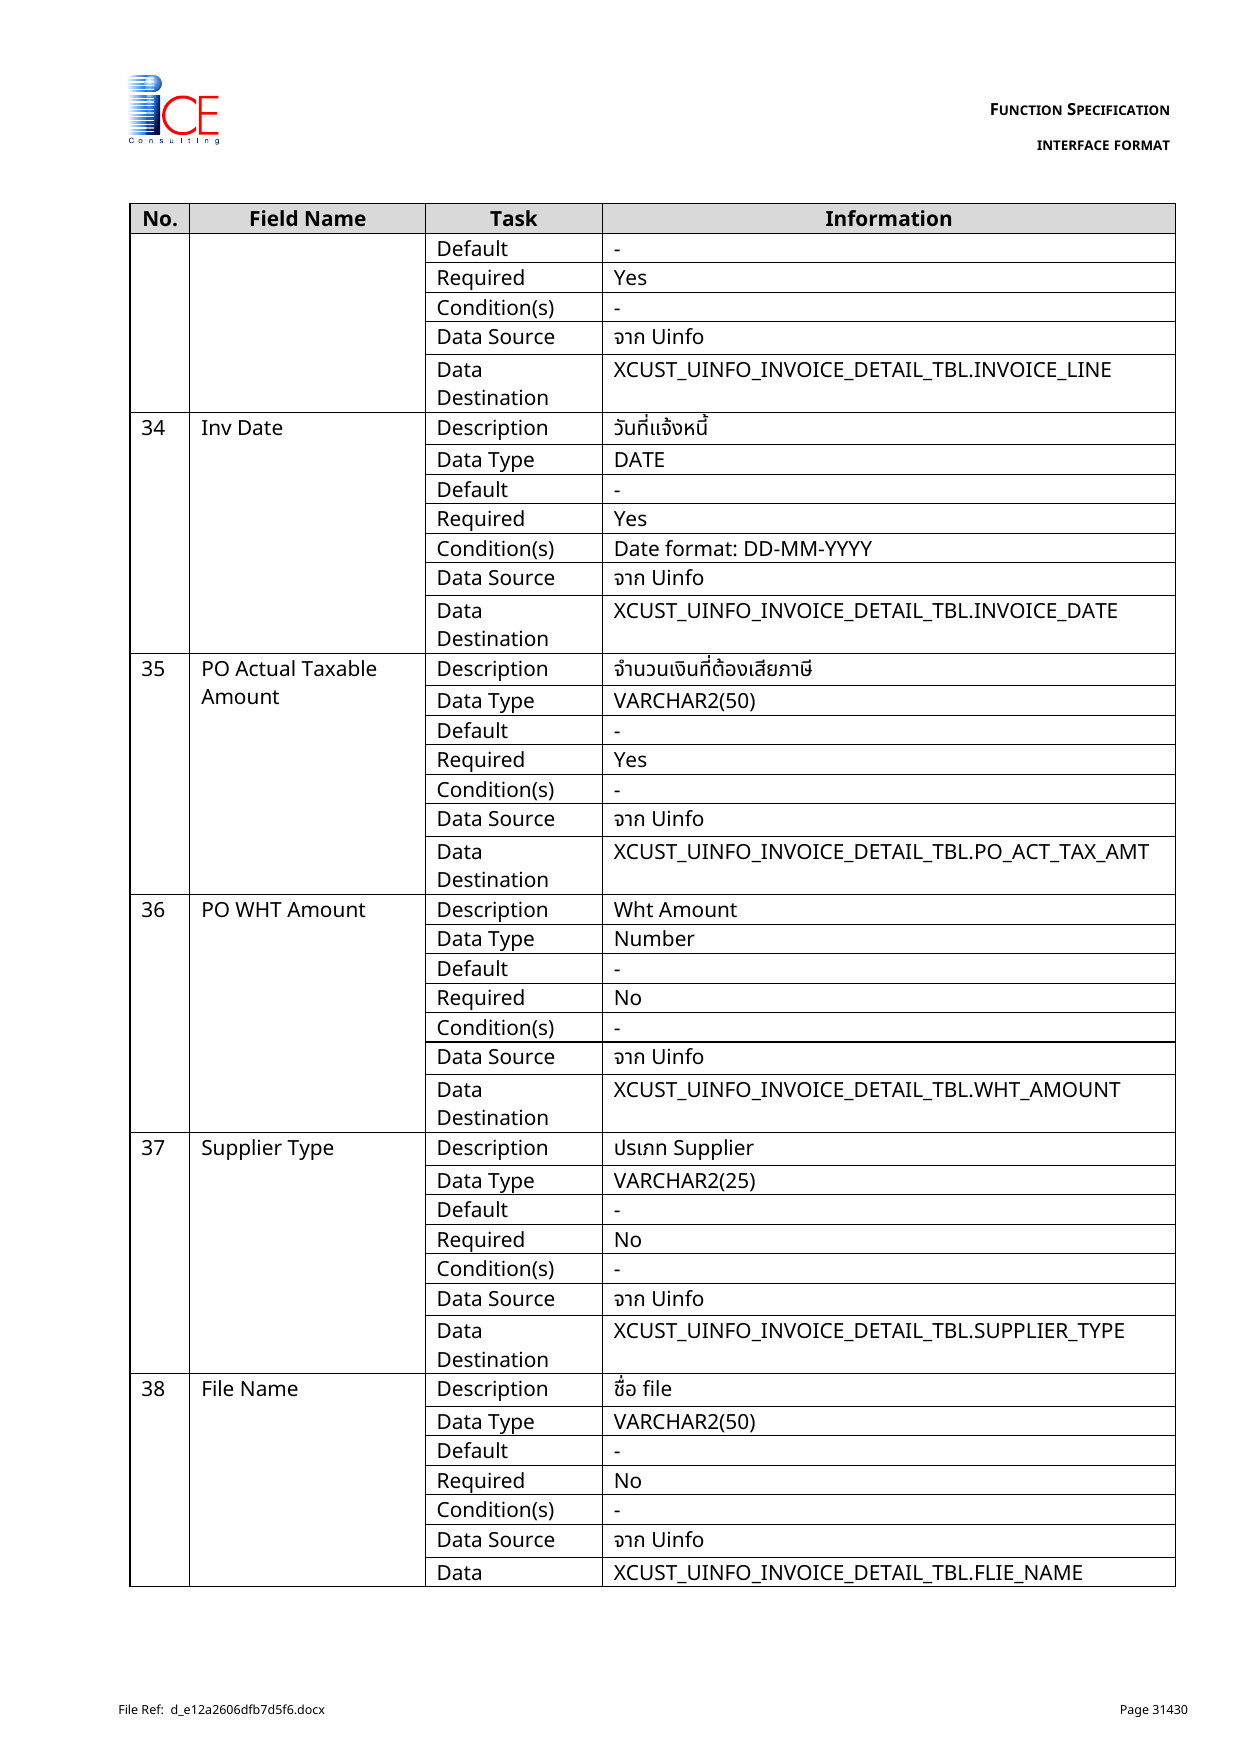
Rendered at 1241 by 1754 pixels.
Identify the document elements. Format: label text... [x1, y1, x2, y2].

table_cell XCUST_UINFO_INVOICE_DETAIL_TBL.INVOICE_DATE [603, 596, 1175, 653]
table_cell Data Source [426, 1525, 602, 1557]
table_cell Default [426, 716, 602, 744]
table_cell VARCHAR2(50) [603, 686, 1175, 715]
table_cell PO WHT Amount [190, 895, 425, 1132]
table_cell Data Destination [426, 355, 602, 412]
table_cell วันที่แจ้งหนี้ [603, 413, 1175, 444]
table_cell Data Type [426, 1407, 602, 1435]
table_cell Required [426, 1225, 602, 1253]
table_cell VARCHAR2(25) [603, 1166, 1175, 1194]
table_cell Description [426, 1374, 602, 1406]
table_cell Description [426, 895, 602, 923]
table_cell Required [426, 984, 602, 1012]
table_cell Supplier Type [190, 1133, 425, 1373]
table_cell No [603, 1466, 1175, 1494]
table_cell - [603, 1254, 1175, 1283]
table_cell - [603, 1495, 1175, 1524]
table_cell ปรเภท Supplier [603, 1133, 1175, 1165]
table_cell Yes [603, 745, 1175, 774]
table_cell - [603, 954, 1175, 982]
table_cell XCUST_UINFO_INVOICE_DETAIL_TBL.INVOICE_LINE [603, 355, 1175, 412]
table_cell Data Type [426, 1166, 602, 1194]
table_cell Data Destination [426, 1558, 602, 1586]
table_cell Data Type [426, 686, 602, 715]
table_cell - [603, 475, 1175, 503]
table_cell XCUST_UINFO_INVOICE_DETAIL_TBL.SUPPLIER_TYPE [603, 1316, 1175, 1373]
table_cell XCUST_UINFO_INVOICE_DETAIL_TBL.FLIE_NAME [603, 1558, 1175, 1586]
table_cell Wht Amount [603, 895, 1175, 923]
table_cell จาก Uinfo [603, 1284, 1175, 1315]
table_cell Condition(s) [426, 293, 602, 321]
table_cell จาก Uinfo [603, 322, 1175, 354]
table_header Information [603, 204, 1175, 233]
table_cell Date format: DD-MM-YYYY [603, 534, 1175, 562]
table_cell - [603, 1436, 1175, 1465]
table_cell Data Source [426, 563, 602, 595]
table_cell - [603, 1013, 1175, 1041]
table_cell Yes [603, 263, 1175, 292]
table_cell File Name [190, 1374, 425, 1586]
table_cell จาก Uinfo [603, 563, 1175, 595]
table_cell จาก Uinfo [603, 804, 1175, 836]
table_cell Condition(s) [426, 1495, 602, 1524]
table_cell - [603, 234, 1175, 262]
table_cell XCUST_UINFO_INVOICE_DETAIL_TBL.PO_ACT_TAX_AMT [603, 837, 1175, 894]
table_cell Condition(s) [426, 534, 602, 562]
table_cell Data Destination [426, 1075, 602, 1132]
table_cell 38 [131, 1374, 189, 1586]
table_cell VARCHAR2(50) [603, 1407, 1175, 1435]
table_header No. [131, 204, 189, 233]
table_cell Description [426, 413, 602, 444]
table_cell Default [426, 475, 602, 503]
table_cell Default [426, 234, 602, 262]
table_cell จำนวนเงินที่ต้องเสียภาษี [603, 654, 1175, 685]
table_cell Description [426, 654, 602, 685]
table_cell Required [426, 745, 602, 774]
table_cell Required [426, 1466, 602, 1494]
table_cell Data Source [426, 804, 602, 836]
table_cell - [603, 775, 1175, 803]
table_cell Data Destination [426, 1316, 602, 1373]
table_cell - [603, 716, 1175, 744]
table_cell ชื่อ file [603, 1374, 1175, 1406]
table_cell จาก Uinfo [603, 1525, 1175, 1557]
table_cell Required [426, 263, 602, 292]
table_cell PO Actual Taxable Amount [190, 654, 425, 894]
table_cell Data Type [426, 925, 602, 953]
table_cell Condition(s) [426, 775, 602, 803]
table_cell Required [426, 504, 602, 533]
table_cell 37 [131, 1133, 189, 1373]
table_cell Default [426, 954, 602, 982]
table_cell Inv Date [190, 413, 425, 653]
table_cell 34 [131, 413, 189, 653]
table_cell Data Destination [426, 596, 602, 653]
table_cell Condition(s) [426, 1254, 602, 1283]
table_cell จาก Uinfo [603, 1043, 1175, 1074]
table_cell 35 [131, 654, 189, 894]
table_cell XCUST_UINFO_INVOICE_DETAIL_TBL.WHT_AMOUNT [603, 1075, 1175, 1132]
table_cell Yes [603, 504, 1175, 533]
table_cell Data Destination [426, 837, 602, 894]
table_cell Data Source [426, 1043, 602, 1074]
table_header Field Name [190, 204, 425, 233]
table_cell Default [426, 1436, 602, 1465]
table_cell No [603, 1225, 1175, 1253]
table_cell Number [603, 925, 1175, 953]
table_cell 36 [131, 895, 189, 1132]
table_cell Default [426, 1195, 602, 1224]
table_header Task [426, 204, 602, 233]
table_cell Data Source [426, 1284, 602, 1315]
table_cell Data Source [426, 322, 602, 354]
table_cell Data Type [426, 445, 602, 474]
table_cell DATE [603, 445, 1175, 474]
table_cell - [603, 293, 1175, 321]
table_cell No [603, 984, 1175, 1012]
table_cell - [603, 1195, 1175, 1224]
table_cell Description [426, 1133, 602, 1165]
table_cell Condition(s) [426, 1013, 602, 1041]
